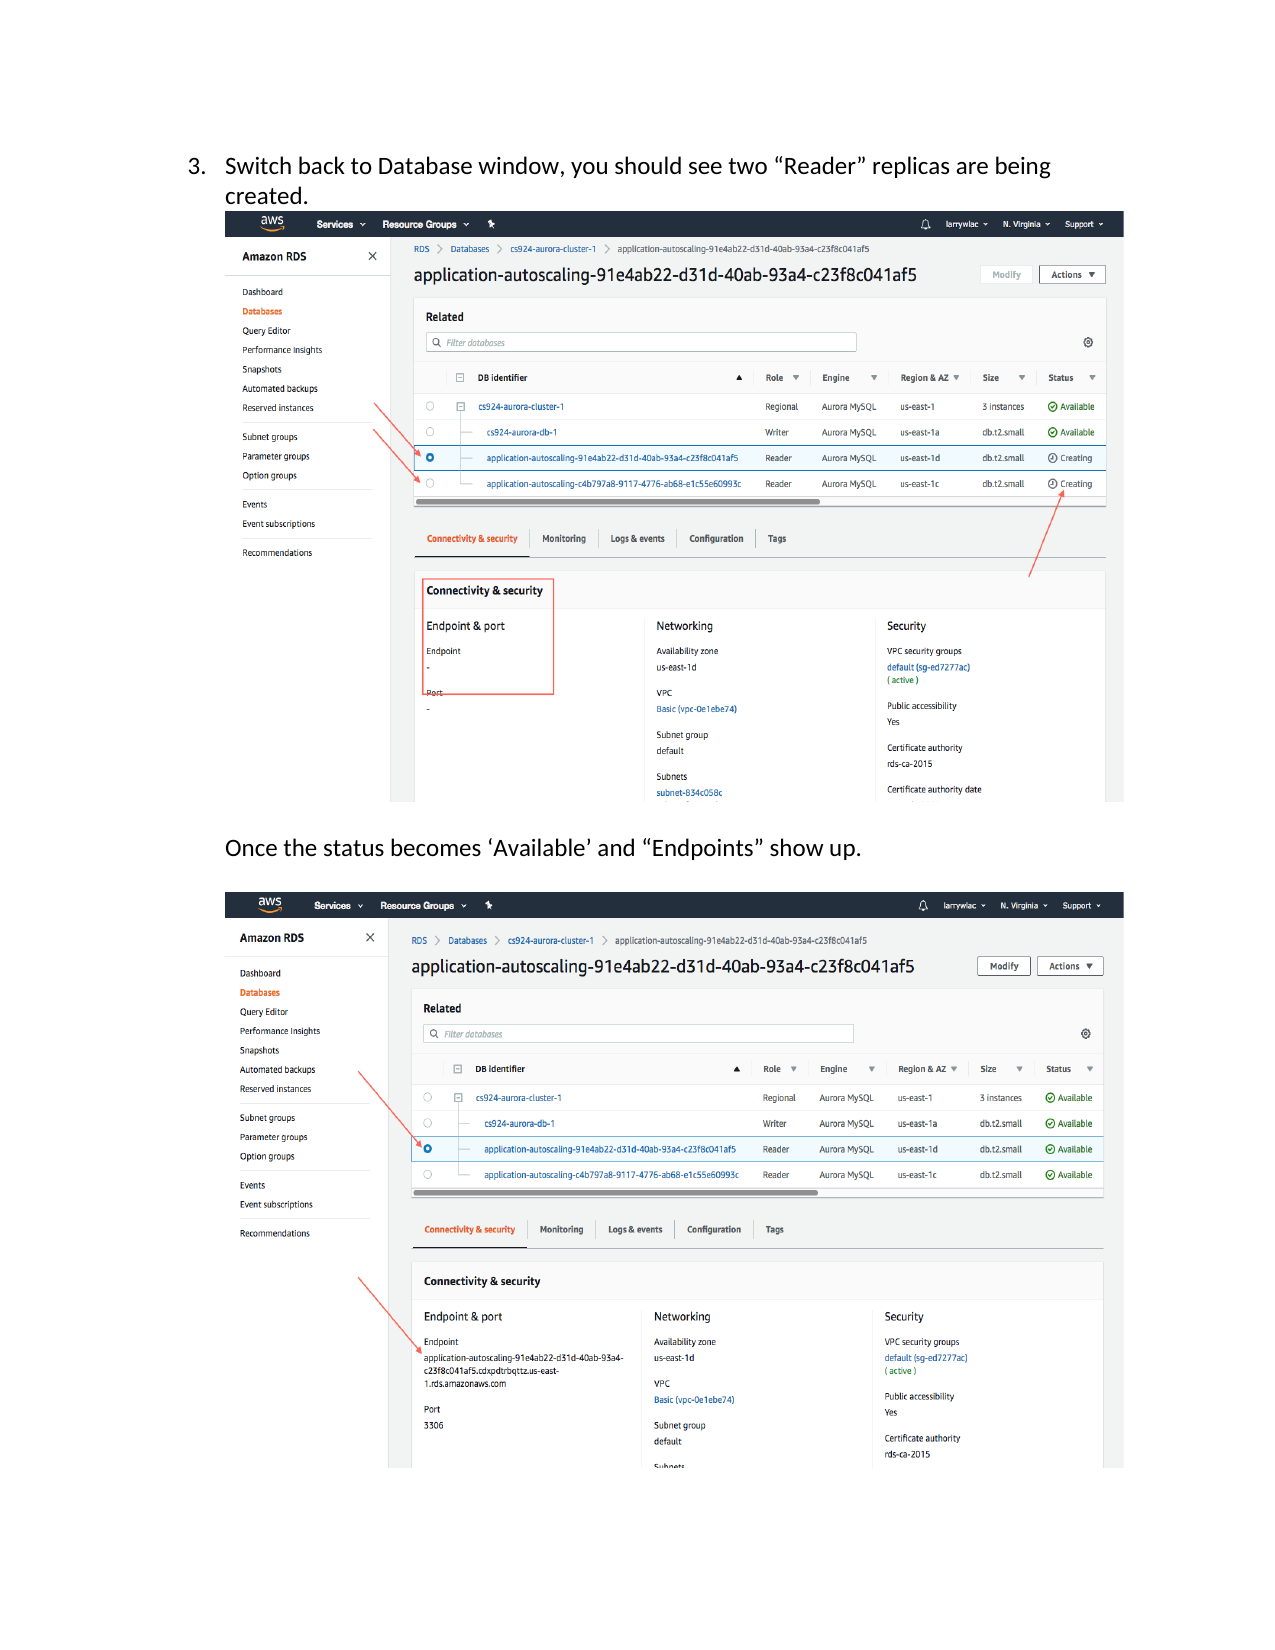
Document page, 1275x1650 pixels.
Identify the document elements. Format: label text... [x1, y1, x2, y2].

picture [225, 211, 1124, 802]
list Switch back to Database window, you should see two “Reader” replicas are being created. [187, 150, 1125, 211]
picture [225, 892, 1124, 1468]
list Once the status becomes ‘Available’ and “Endpoints” show up. [225, 832, 1125, 862]
